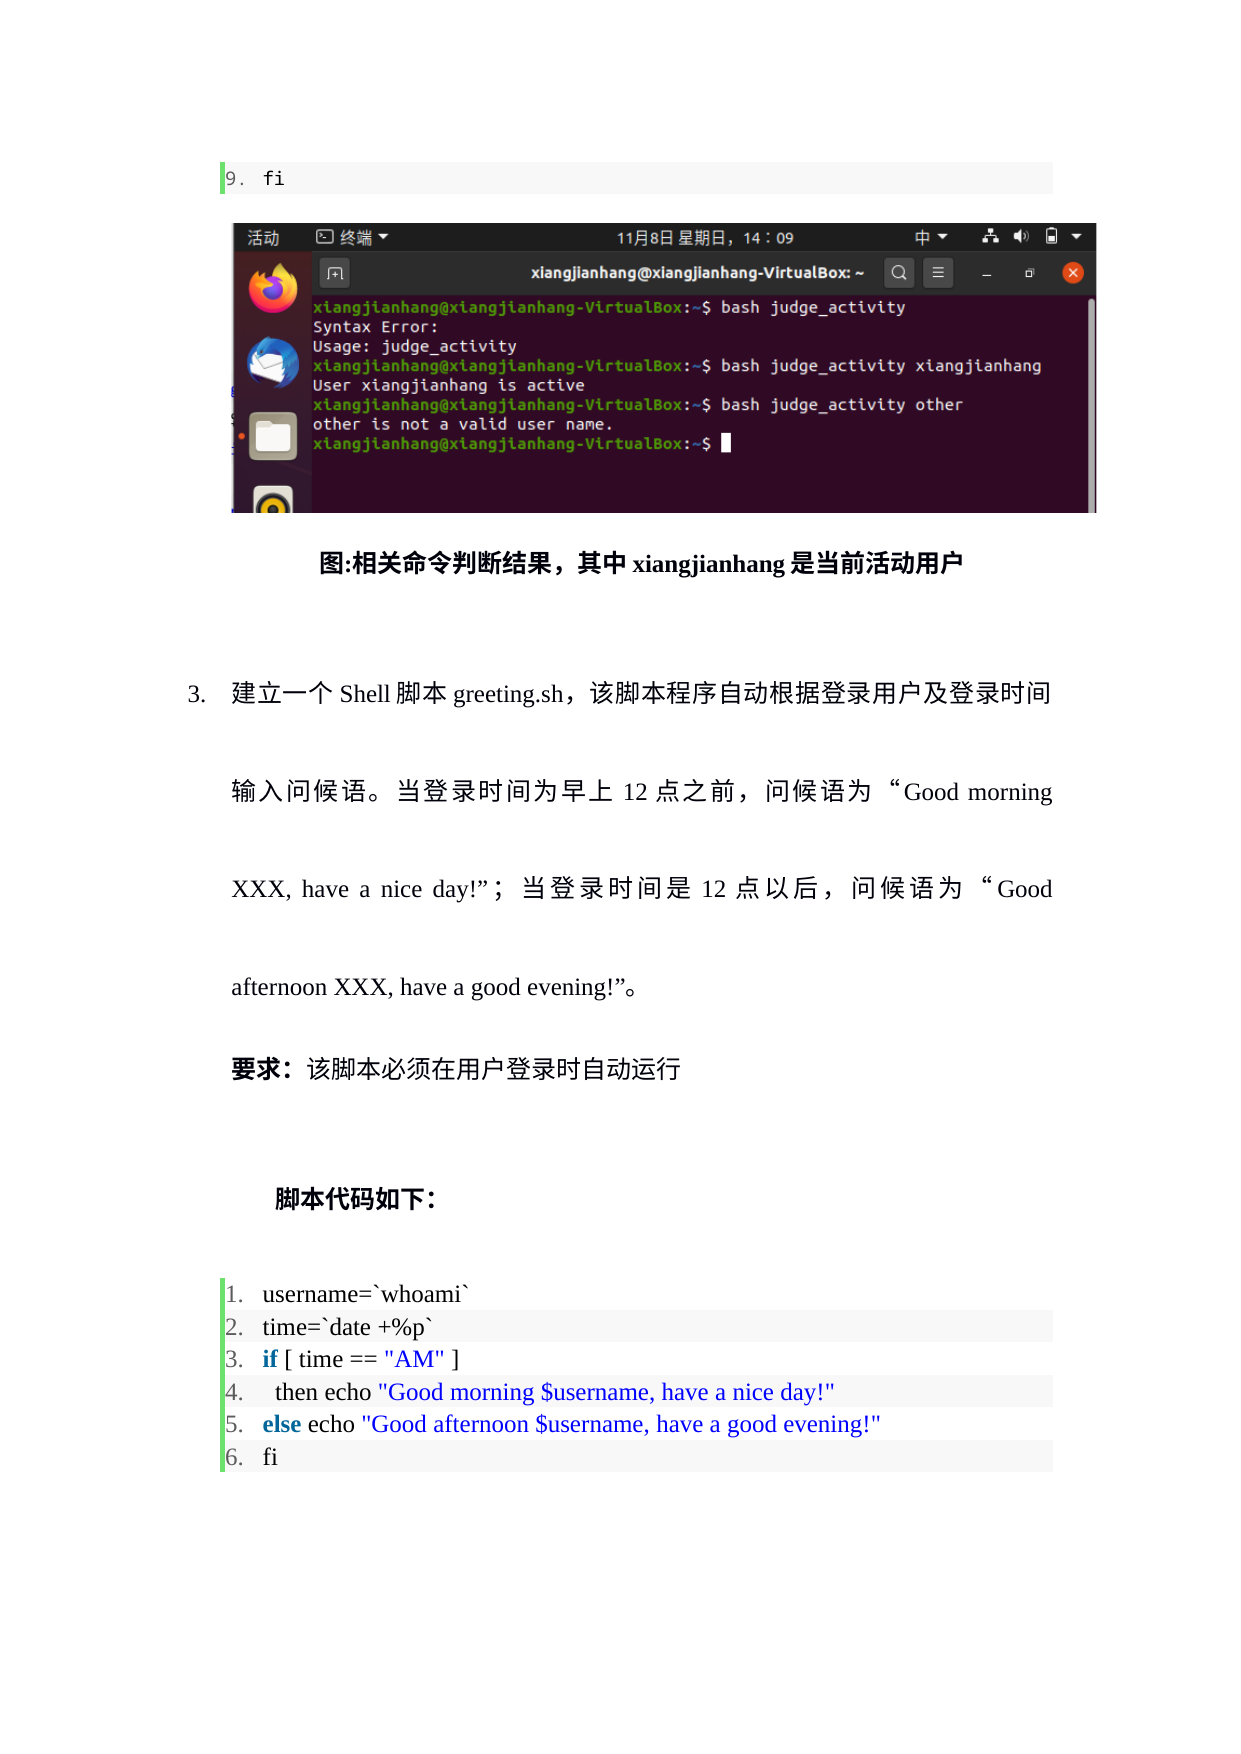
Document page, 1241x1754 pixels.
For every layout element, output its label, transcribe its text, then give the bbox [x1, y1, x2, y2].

list fi [225, 1440, 1053, 1472]
text 脚本代码如下： [231, 1165, 1053, 1230]
list fi [225, 162, 1053, 194]
list time=`date +%p` [225, 1310, 1053, 1342]
list 要求：该脚本必须在用户登录时自动运行 [231, 1035, 1053, 1100]
list else echo "Good afternoon $username, have a good evening!" [225, 1407, 1053, 1440]
picture [231, 223, 1097, 513]
list 建立一个Shell脚本greeting.sh，该脚本程序自动根据登录用户及登录时间输入问候语。当登录时间为早上12点之前，问候语为“Good morning XXX, have a nice day!”；当登录时间是12点以后，问候语为“Good afternoon XXX, have a good evening!”。 [187, 659, 1053, 1017]
list then echo "Good morning $username, have a nice day!" [225, 1375, 1053, 1407]
list if [ time == "AM" ] [225, 1342, 1053, 1375]
list 图:相关命令判断结果，其中xiangjianhang是当前活动用户 [231, 529, 1053, 594]
list username=`whoami` [220, 1277, 1053, 1310]
